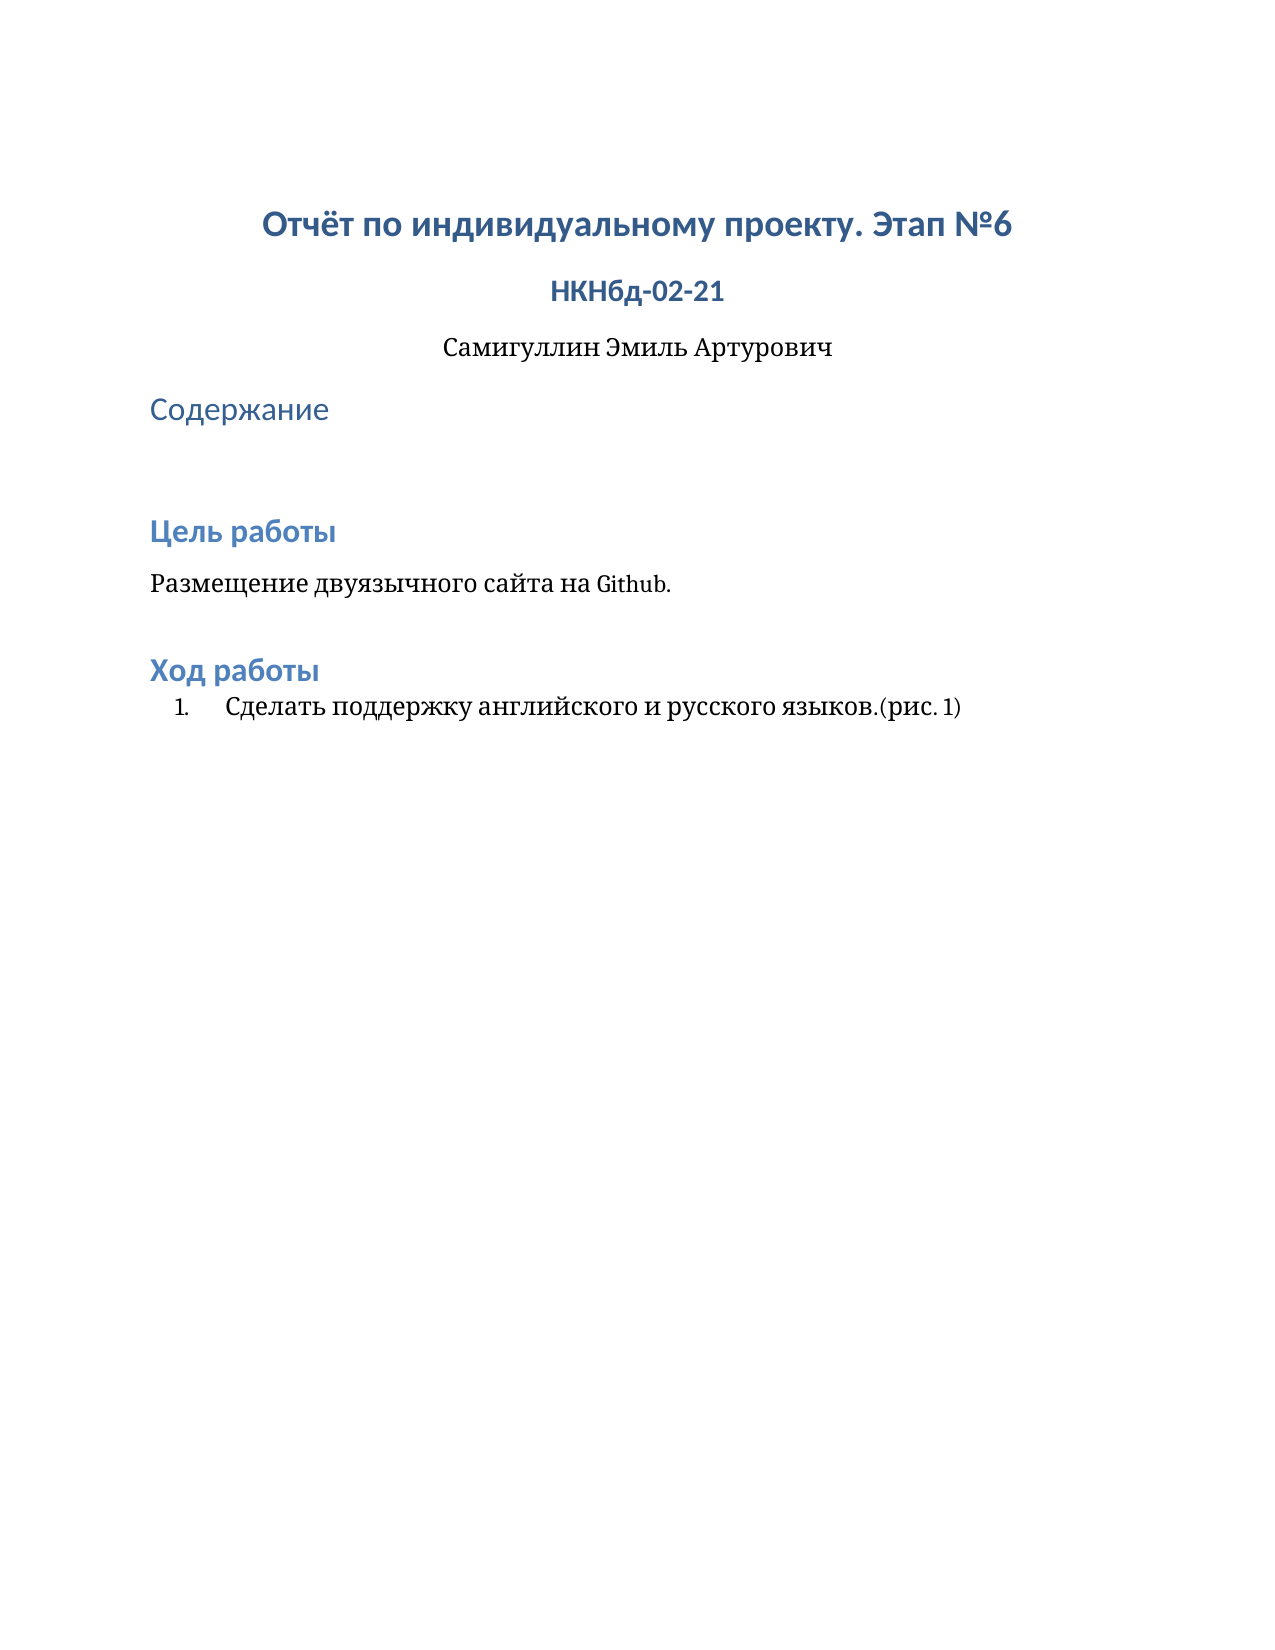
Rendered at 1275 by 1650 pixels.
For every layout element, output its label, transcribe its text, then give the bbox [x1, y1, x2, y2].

title Отчёт по индивидуальному проекту. Этап №6 [150, 200, 1125, 246]
subtitle НКНбд-02-21 [150, 271, 1125, 309]
text Самигуллин Эмиль Артурович [150, 334, 1125, 363]
text Размещение двуязычного сайта на Github. [150, 570, 1125, 599]
subtitle Ход работы [150, 649, 1125, 689]
subtitle Цель работы [150, 510, 1125, 551]
list Сделать поддержку английского и русского языков.(рис. 1) [175, 693, 1125, 722]
